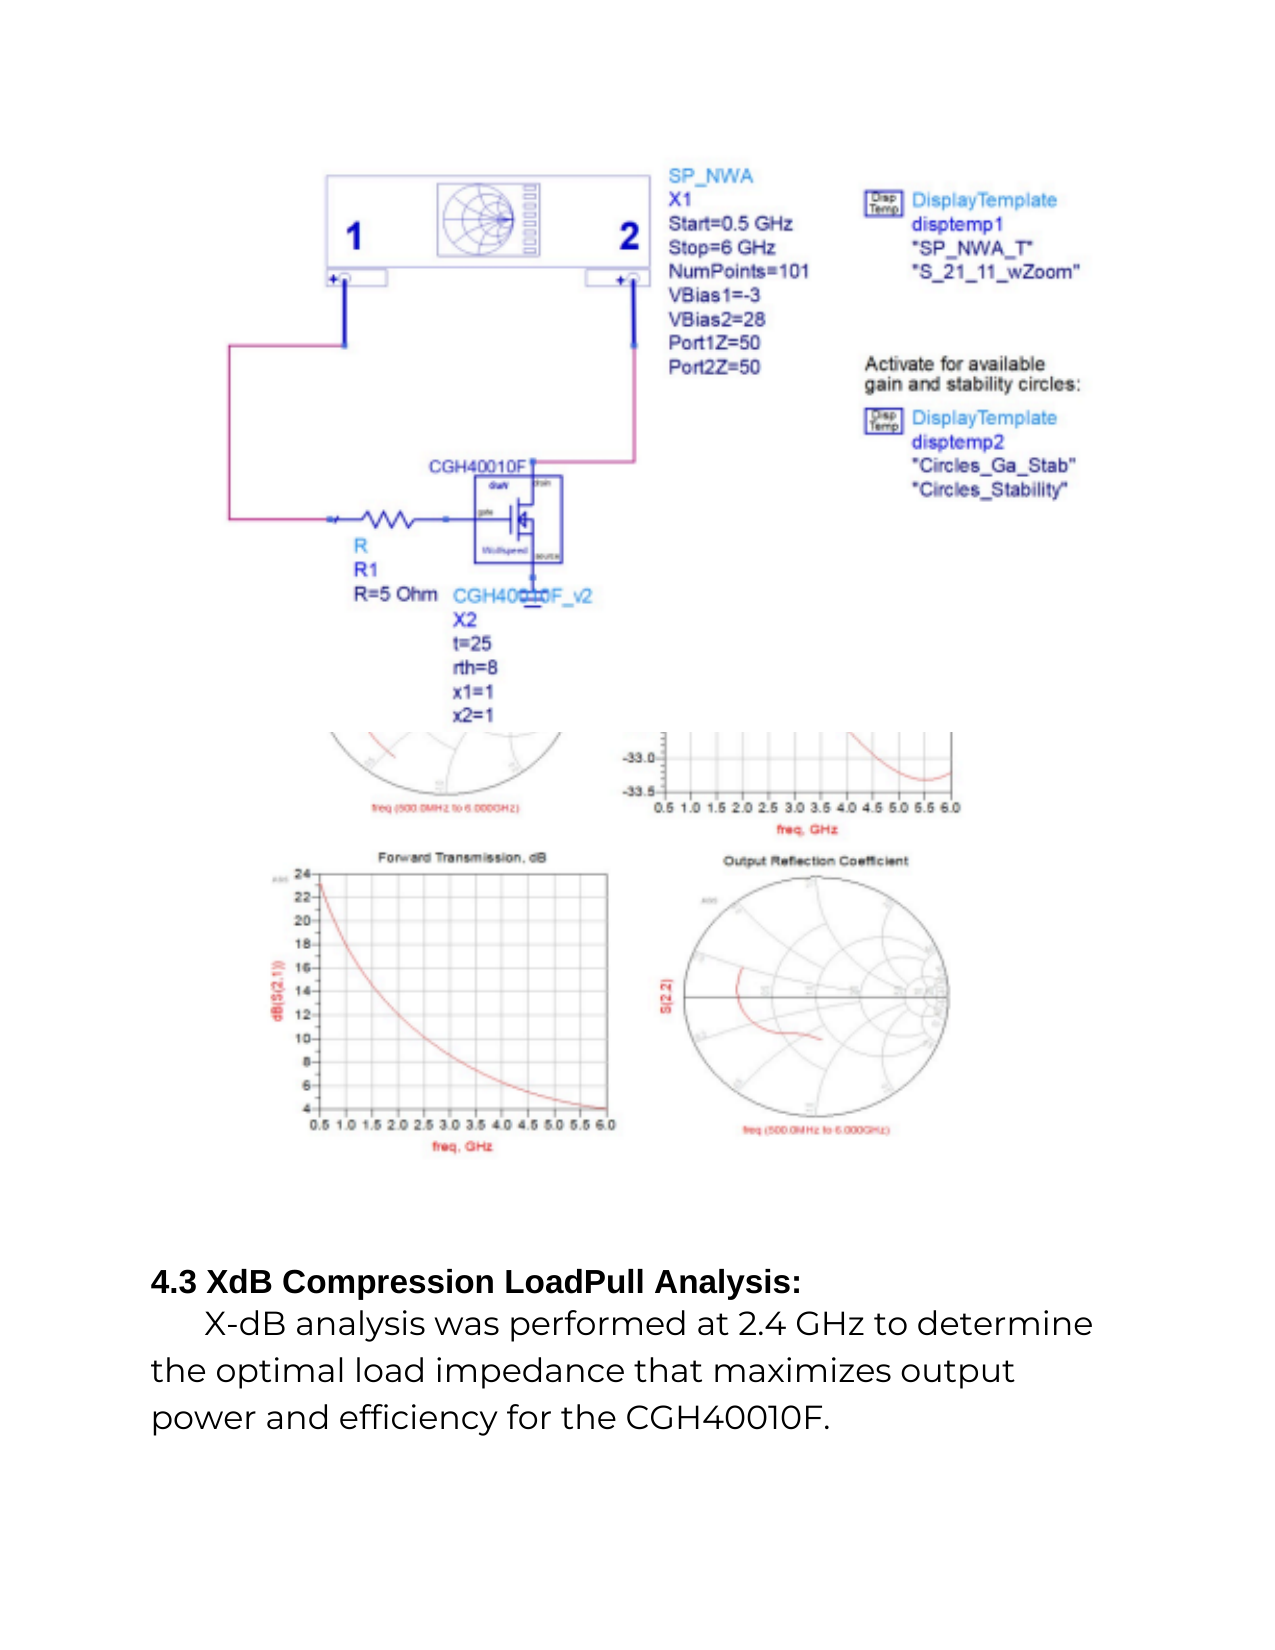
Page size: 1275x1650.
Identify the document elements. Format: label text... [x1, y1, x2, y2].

text 4.3 XdB Compression LoadPull Analysis: [122, 1162, 1125, 1301]
text X-dB analysis was performed at 2.4 GHz to determine the optimal load impedance that maximizes output power and efficiency for the CGH40010F. [150, 1303, 1110, 1438]
picture [121, 146, 1128, 1162]
